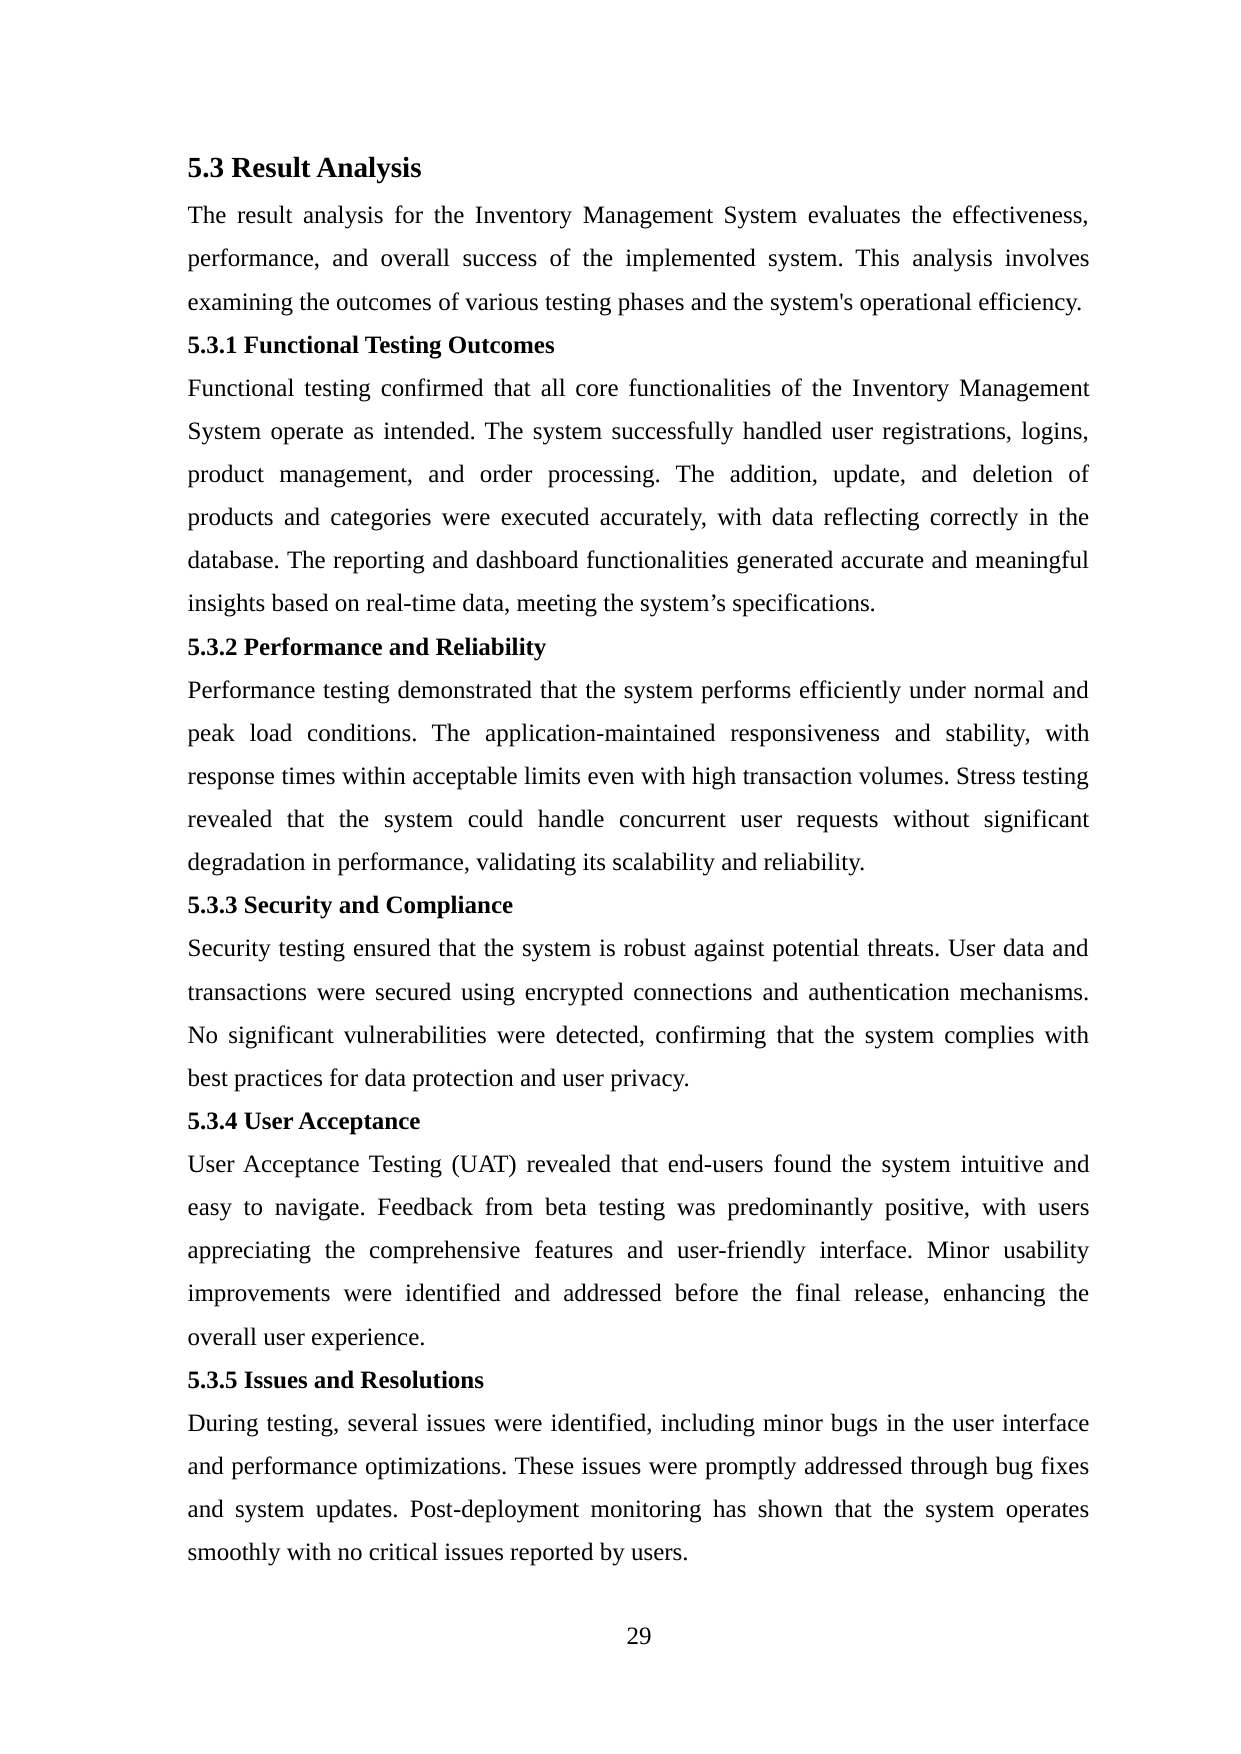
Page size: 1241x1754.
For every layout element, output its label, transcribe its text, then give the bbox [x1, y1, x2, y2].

subtitle 5.3.2 Performance and Reliability [187, 632, 1090, 660]
text User Acceptance Testing (UAT) revealed that end-users found the system intuitive and easy to navigate. Feedback from beta testing was predominantly positive, with users appreciating the comprehensive features and user-friendly interface. Minor usability improvements were identified and addressed before the final release, enhancing the overall user experience. [187, 1149, 1090, 1350]
subtitle 5.3.3 Security and Compliance [187, 890, 1090, 919]
text Security testing ensured that the system is robust against potential threats. User data and transactions were secured using encrypted connections and authentication mechanisms. No significant vulnerabilities were detected, confirming that the system complies with best practices for data protection and user privacy. [187, 933, 1090, 1092]
text The result analysis for the Inventory Management System evaluates the effectiveness, performance, and overall success of the implemented system. This analysis involves examining the outcomes of various testing phases and the system's operational efficiency. [187, 200, 1090, 315]
text During testing, several issues were identified, including minor bugs in the user interface and performance optimizations. These issues were promptly addressed through bug fixes and system updates. Post-deployment monitoring has shown that the system operates smoothly with no critical issues reported by users. [187, 1408, 1090, 1566]
subtitle 5.3.5 Issues and Resolutions [187, 1365, 1090, 1393]
text Performance testing demonstrated that the system performs efficiently under normal and peak load conditions. The application-maintained responsiveness and stability, with response times within acceptable limits even with high transaction volumes. Stress testing revealed that the system could handle concurrent user requests without significant degradation in performance, validating its scalability and reliability. [187, 675, 1090, 876]
text Functional testing confirmed that all core functionalities of the Inventory Management System operate as intended. The system successfully handled user registrations, logins, product management, and order processing. The addition, update, and deletion of products and categories were executed accurately, with data reflecting correctly in the database. The reporting and dashboard functionalities generated accurate and meaningful insights based on real-time data, meeting the system’s specifications. [187, 373, 1090, 617]
subtitle 5.3.4 User Acceptance [187, 1106, 1090, 1135]
subtitle 5.3 Result Analysis [187, 150, 1090, 183]
subtitle 5.3.1 Functional Testing Outcomes [187, 330, 1090, 358]
